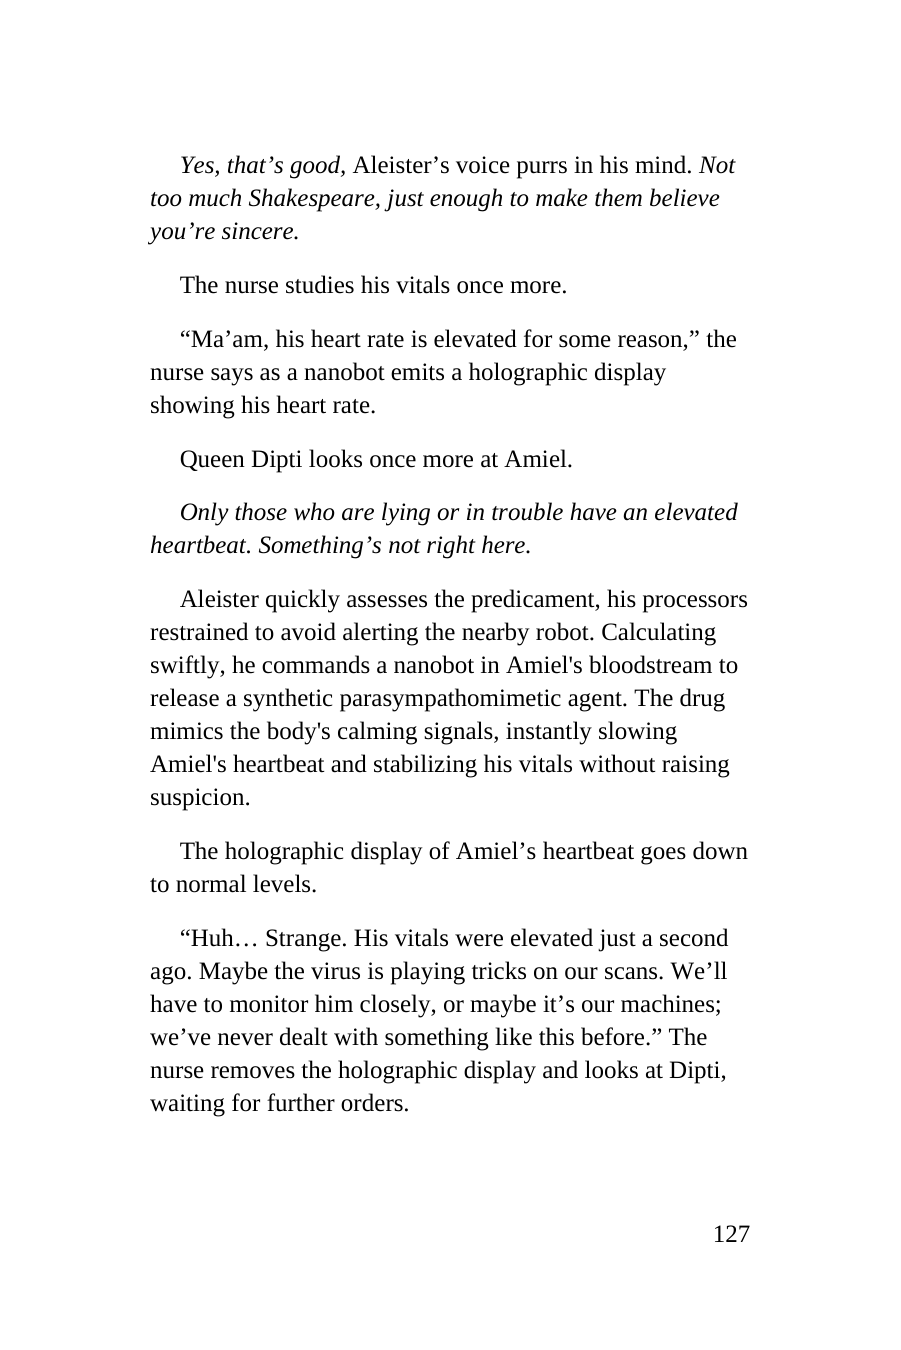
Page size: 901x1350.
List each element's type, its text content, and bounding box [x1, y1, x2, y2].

text “Huh… Strange. His vitals were elevated just a second ago. Maybe the virus is playing tricks on our scans. We’ll have to monitor him closely, or maybe it’s our machines; we’ve never dealt with something like this before.” The nurse removes the holographic display and looks at Dipti, waiting for further orders. [150, 923, 750, 1117]
text Yes, that’s good, Aleister’s voice purrs in his mind. Not too much Shakespeare, just enough to make them believe you’re sincere. [150, 150, 750, 245]
text Aleister quickly assesses the predicament, his processors restrained to avoid alerting the nearby robot. Calculating swiftly, he commands a nanobot in Amiel's bloodstream to release a synthetic parasympathomimetic agent. The drug mimics the body's calming signals, instantly slowing Amiel's heartbeat and stabilizing his vitals without raising suspicion. [150, 584, 750, 811]
text “Ma’am, his heart rate is elevated for some reason,” the nurse says as a nanobot emits a holographic display showing his heart rate. [150, 324, 750, 418]
text Only those who are lying or in trouble have an elevated heartbeat. Something’s not right here. [150, 497, 750, 559]
text The holographic display of Amiel’s heartbeat goes down to normal levels. [150, 836, 750, 898]
text Queen Dipti looks once more at Amiel. [150, 444, 750, 472]
text The nurse studies his vitals once more. [150, 270, 750, 299]
